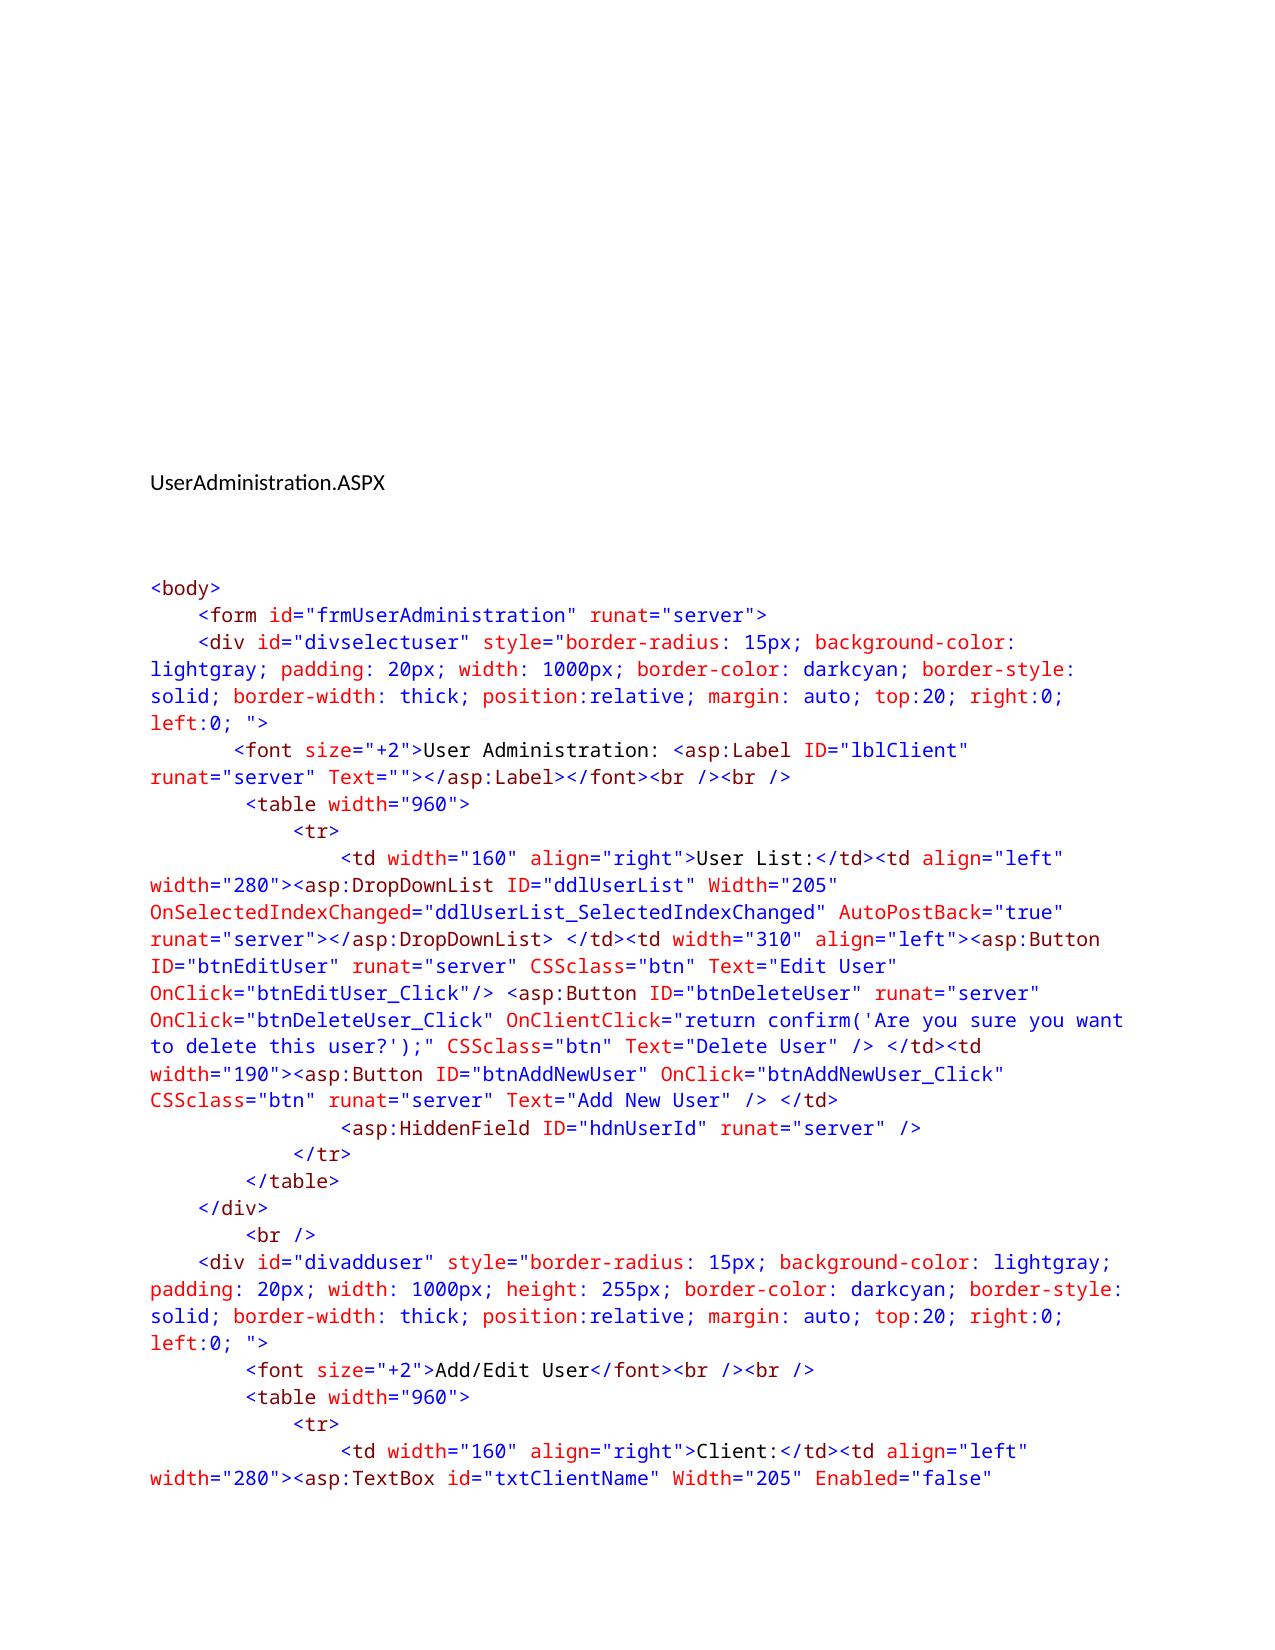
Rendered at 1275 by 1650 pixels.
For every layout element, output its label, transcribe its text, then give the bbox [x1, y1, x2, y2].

text <td width="160" align="right">User List:</td><td align="left" width="280"><asp:DropDownList ID="ddlUserList" Width="205" OnSelectedIndexChanged="ddlUserList_SelectedIndexChanged" AutoPostBack="true" runat="server"></asp:DropDownList> </td><td width="310" align="left"><asp:Button ID="btnEditUser" runat="server" CSSclass="btn" Text="Edit User" OnClick="btnEditUser_Click"/> <asp:Button ID="btnDeleteUser" runat="server" OnClick="btnDeleteUser_Click" OnClientClick="return confirm('Are you sure you want to delete this user?');" CSSclass="btn" Text="Delete User" /> </td><td width="190"><asp:Button ID="btnAddNewUser" OnClick="btnAddNewUser_Click" CSSclass="btn" runat="server" Text="Add New User" /> </td> [150, 844, 1125, 1114]
text <br /> [150, 1222, 1125, 1249]
text <font size="+2">User Administration: <asp:Label ID="lblClient" runat="server" Text=""></asp:Label></font><br /><br /> [150, 736, 1125, 790]
text </table> [150, 1168, 1125, 1195]
text <tr> [150, 817, 1125, 844]
text <asp:HiddenField ID="hdnUserId" runat="server" /> [150, 1114, 1125, 1141]
text <tr> [150, 1411, 1125, 1437]
text </tr> [150, 1141, 1125, 1168]
text <div id="divadduser" style="border-radius: 15px; background-color: lightgray; padding: 20px; width: 1000px; height: 255px; border-color: darkcyan; border-style: solid; border-width: thick; position:relative; margin: auto; top:20; right:0; left:0; "> [150, 1249, 1125, 1357]
text <form id="frmUserAdministration" runat="server"> [150, 601, 1125, 628]
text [150, 1437, 1125, 1491]
text </div> [150, 1195, 1125, 1222]
text <div id="divselectuser" style="border-radius: 15px; background-color: lightgray; padding: 20px; width: 1000px; border-color: darkcyan; border-style: solid; border-width: thick; position:relative; margin: auto; top:20; right:0; left:0; "> [150, 628, 1125, 736]
text <font size="+2">Add/Edit User</font><br /><br /> [150, 1357, 1125, 1383]
text <body> [150, 574, 1125, 601]
text <table width="960"> [150, 1383, 1125, 1411]
text <table width="960"> [150, 790, 1125, 817]
text UserAdministration.ASPX [150, 468, 1125, 496]
